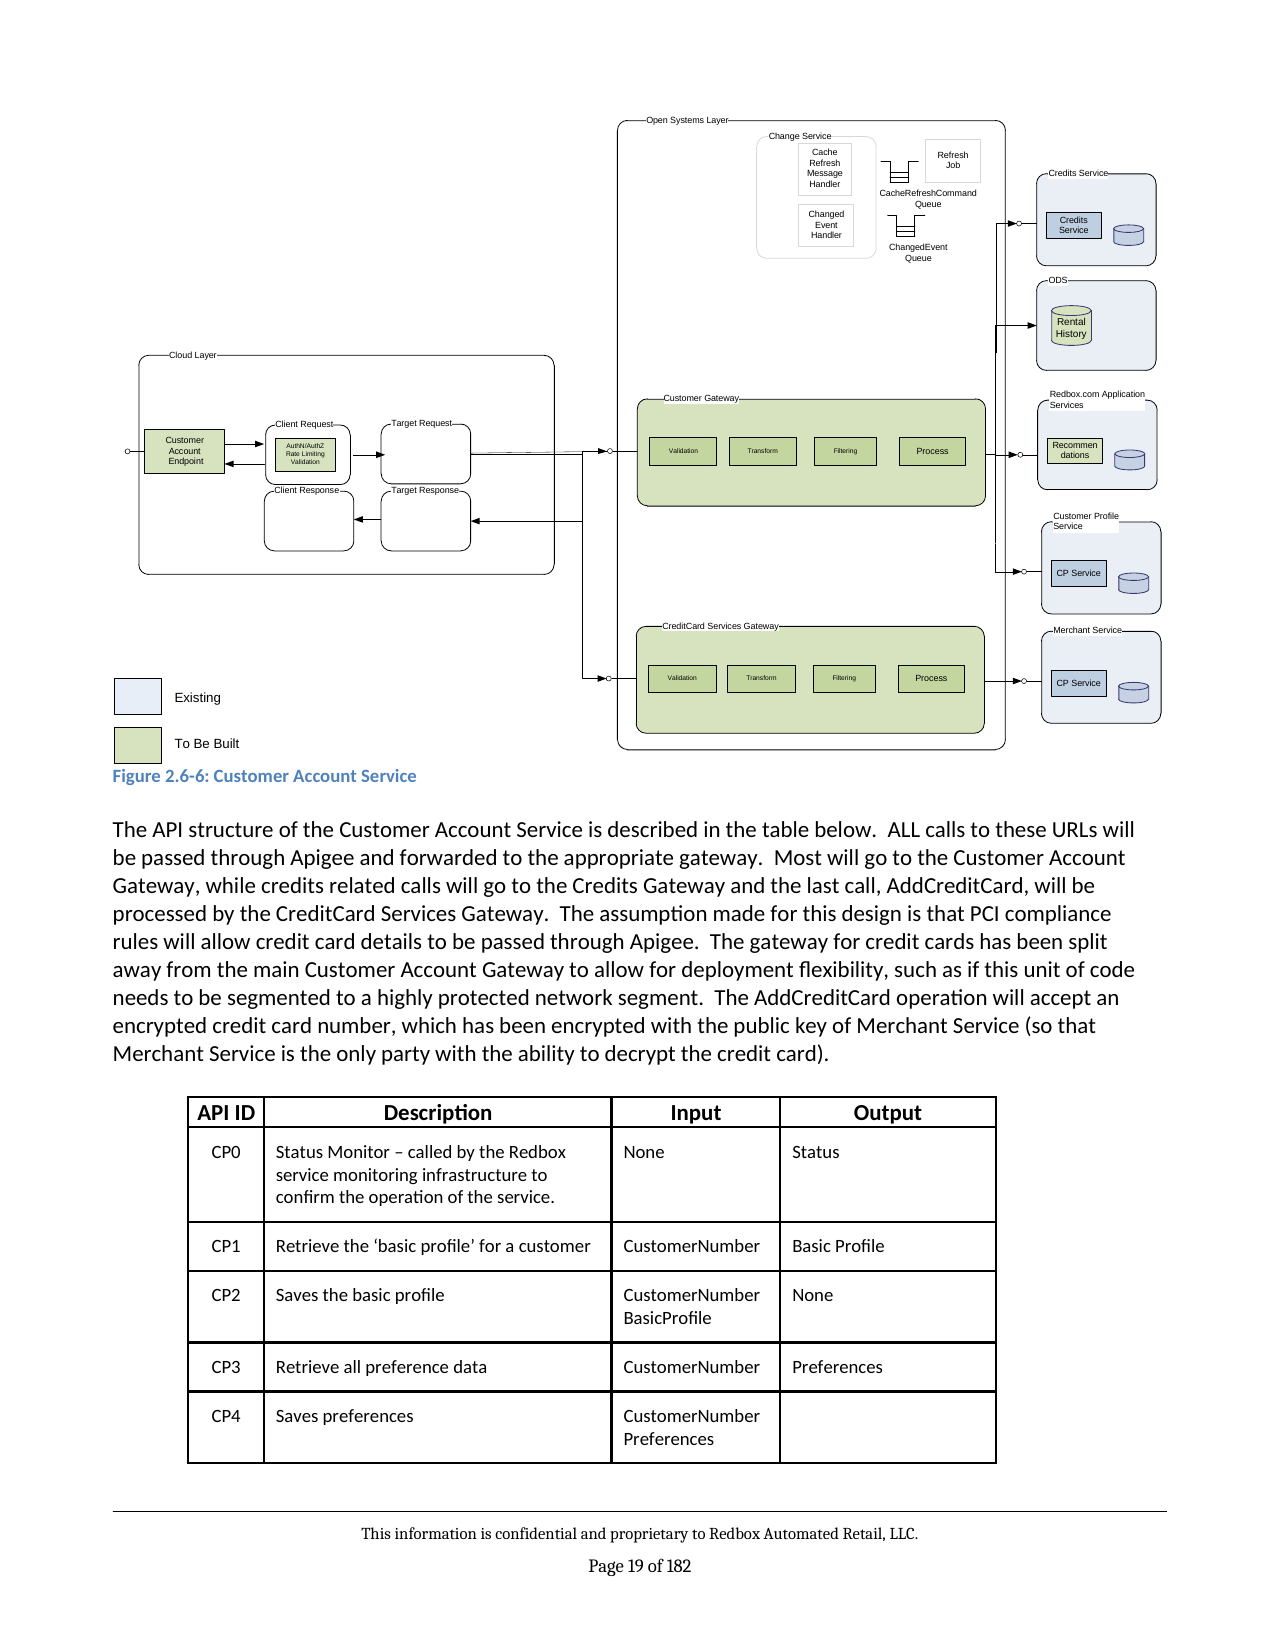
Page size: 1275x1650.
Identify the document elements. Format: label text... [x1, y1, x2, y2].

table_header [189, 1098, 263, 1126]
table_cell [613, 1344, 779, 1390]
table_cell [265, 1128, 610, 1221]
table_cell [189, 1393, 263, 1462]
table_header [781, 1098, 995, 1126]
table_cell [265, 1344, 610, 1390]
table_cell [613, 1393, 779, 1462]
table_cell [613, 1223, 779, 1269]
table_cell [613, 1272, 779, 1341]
text Figure -: Customer Account Service [112, 764, 1162, 787]
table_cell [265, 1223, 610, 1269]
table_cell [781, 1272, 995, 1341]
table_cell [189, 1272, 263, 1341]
text The API structure of the Customer Account Service is described in the table below. ALL calls to these URLs will be passed through Apigee and forwarded to the appropriate gateway. Most will go to the Customer Account Gateway, while credits related calls will go to the Credits Gateway and the last call, AddCreditCard, will be processed by the CreditCard Services Gateway. The assumption made for this design is that PCI compliance rules will allow credit card details to be passed through Apigee. The gateway for credit cards has been split away from the main Customer Account Gateway to allow for deployment flexibility, such as if this unit of code needs to be segmented to a highly protected network segment. The AddCreditCard operation will accept an encrypted credit card number, which has been encrypted with the public key of Merchant Service (so that Merchant Service is the only party with the ability to decrypt the credit card). [112, 815, 1162, 1068]
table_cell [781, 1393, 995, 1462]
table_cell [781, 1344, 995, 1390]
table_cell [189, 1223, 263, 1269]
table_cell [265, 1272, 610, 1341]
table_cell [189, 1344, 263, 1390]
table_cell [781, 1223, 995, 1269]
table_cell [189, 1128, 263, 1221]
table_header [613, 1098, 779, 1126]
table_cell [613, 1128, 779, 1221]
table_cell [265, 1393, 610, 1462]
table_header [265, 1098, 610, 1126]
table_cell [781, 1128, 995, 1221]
